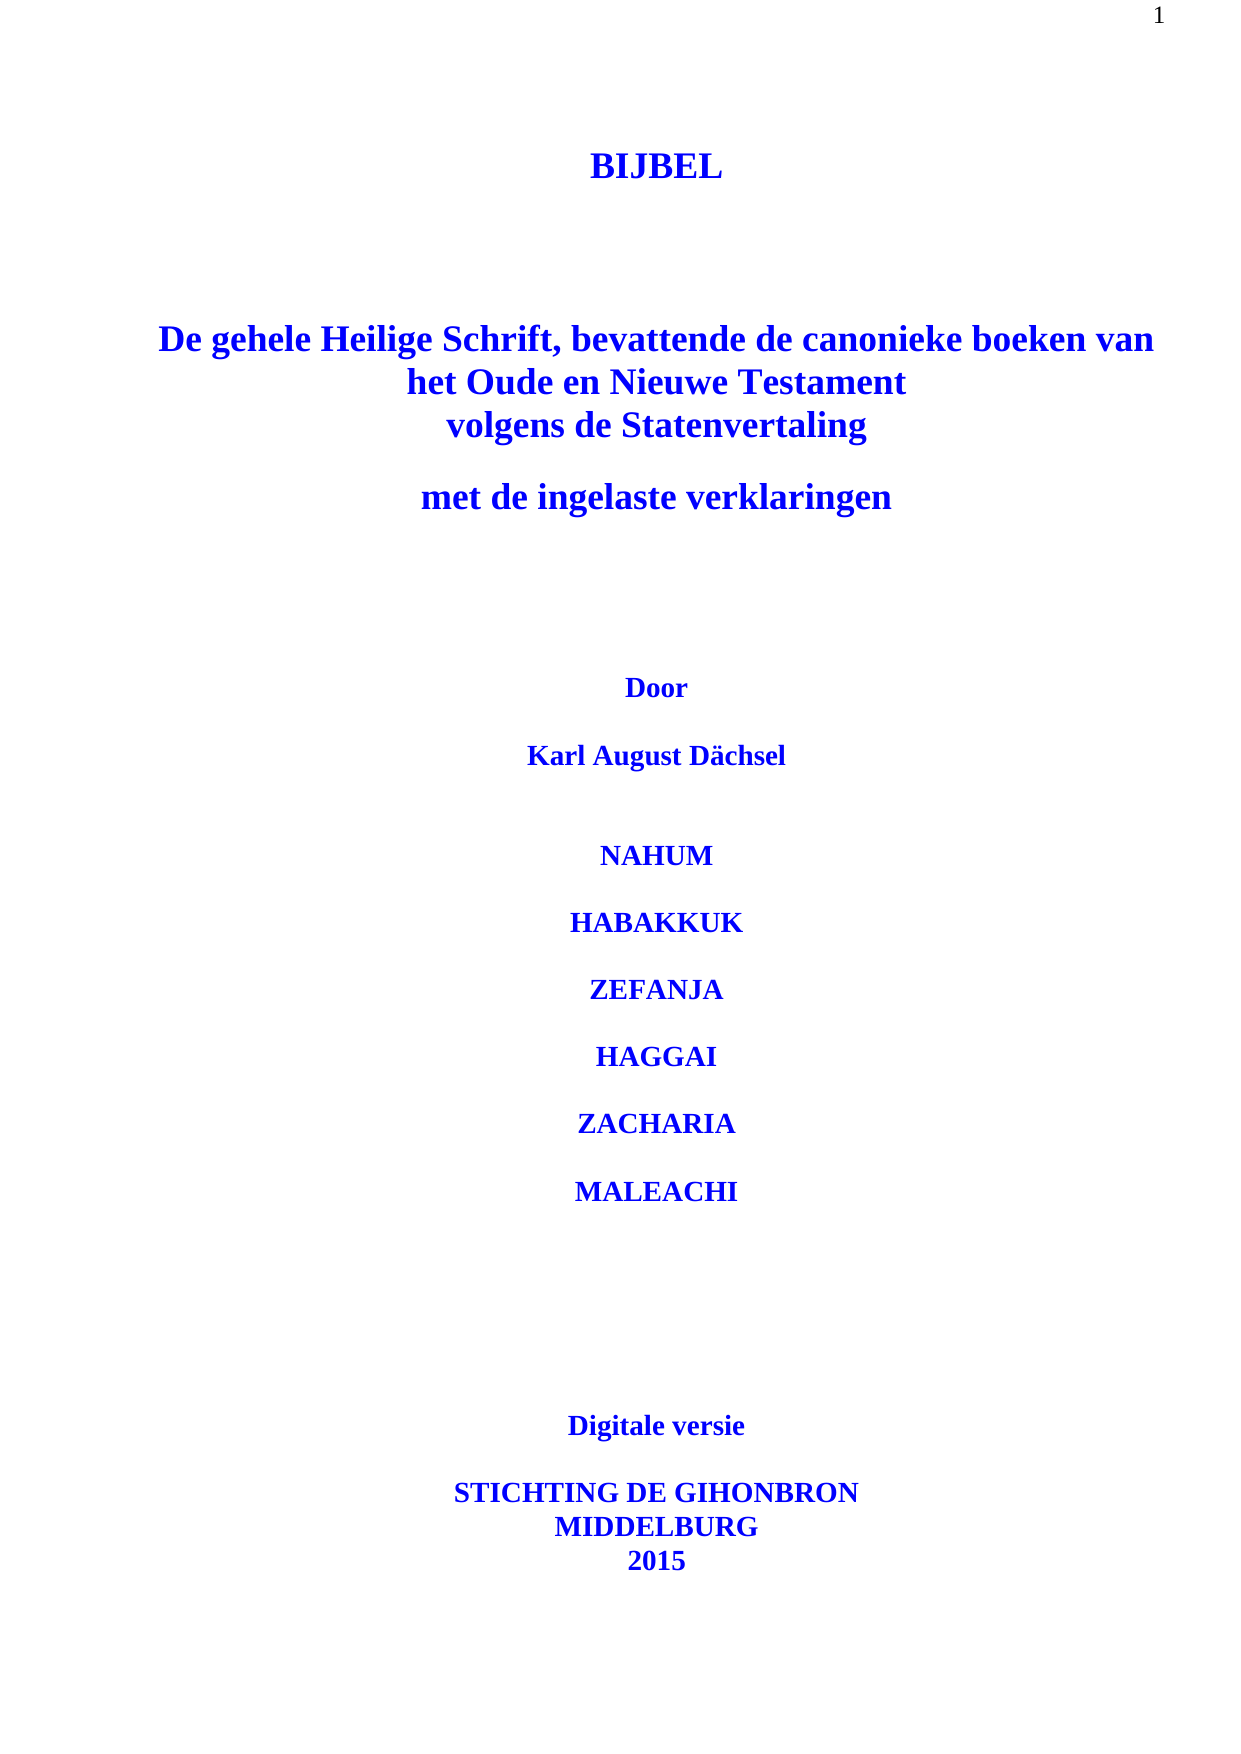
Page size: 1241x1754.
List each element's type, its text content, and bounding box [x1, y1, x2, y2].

text NAHUM [147, 838, 1165, 872]
text ZACHARIA [147, 1107, 1165, 1140]
text De gehele Heilige Schrift, bevattende de canonieke boeken van het Oude en Nieuwe Testament [147, 316, 1165, 402]
text MIDDELBURG [147, 1509, 1165, 1543]
text volgens de Statenvertaling [147, 402, 1165, 445]
text met de ingelaste verklaringen [147, 474, 1165, 517]
text Karl August Dächsel [147, 738, 1165, 771]
text 2015 [147, 1543, 1165, 1576]
text Door [147, 671, 1165, 704]
text STICHTING DE GIHONBRON [147, 1476, 1165, 1509]
text HABAKKUK [147, 905, 1165, 939]
text MALEACHI [147, 1174, 1165, 1207]
text HAGGAI [147, 1039, 1165, 1073]
text ZEFANJA [147, 972, 1165, 1006]
text Digitale versie [147, 1408, 1165, 1442]
text BIJBEL [147, 143, 1165, 187]
